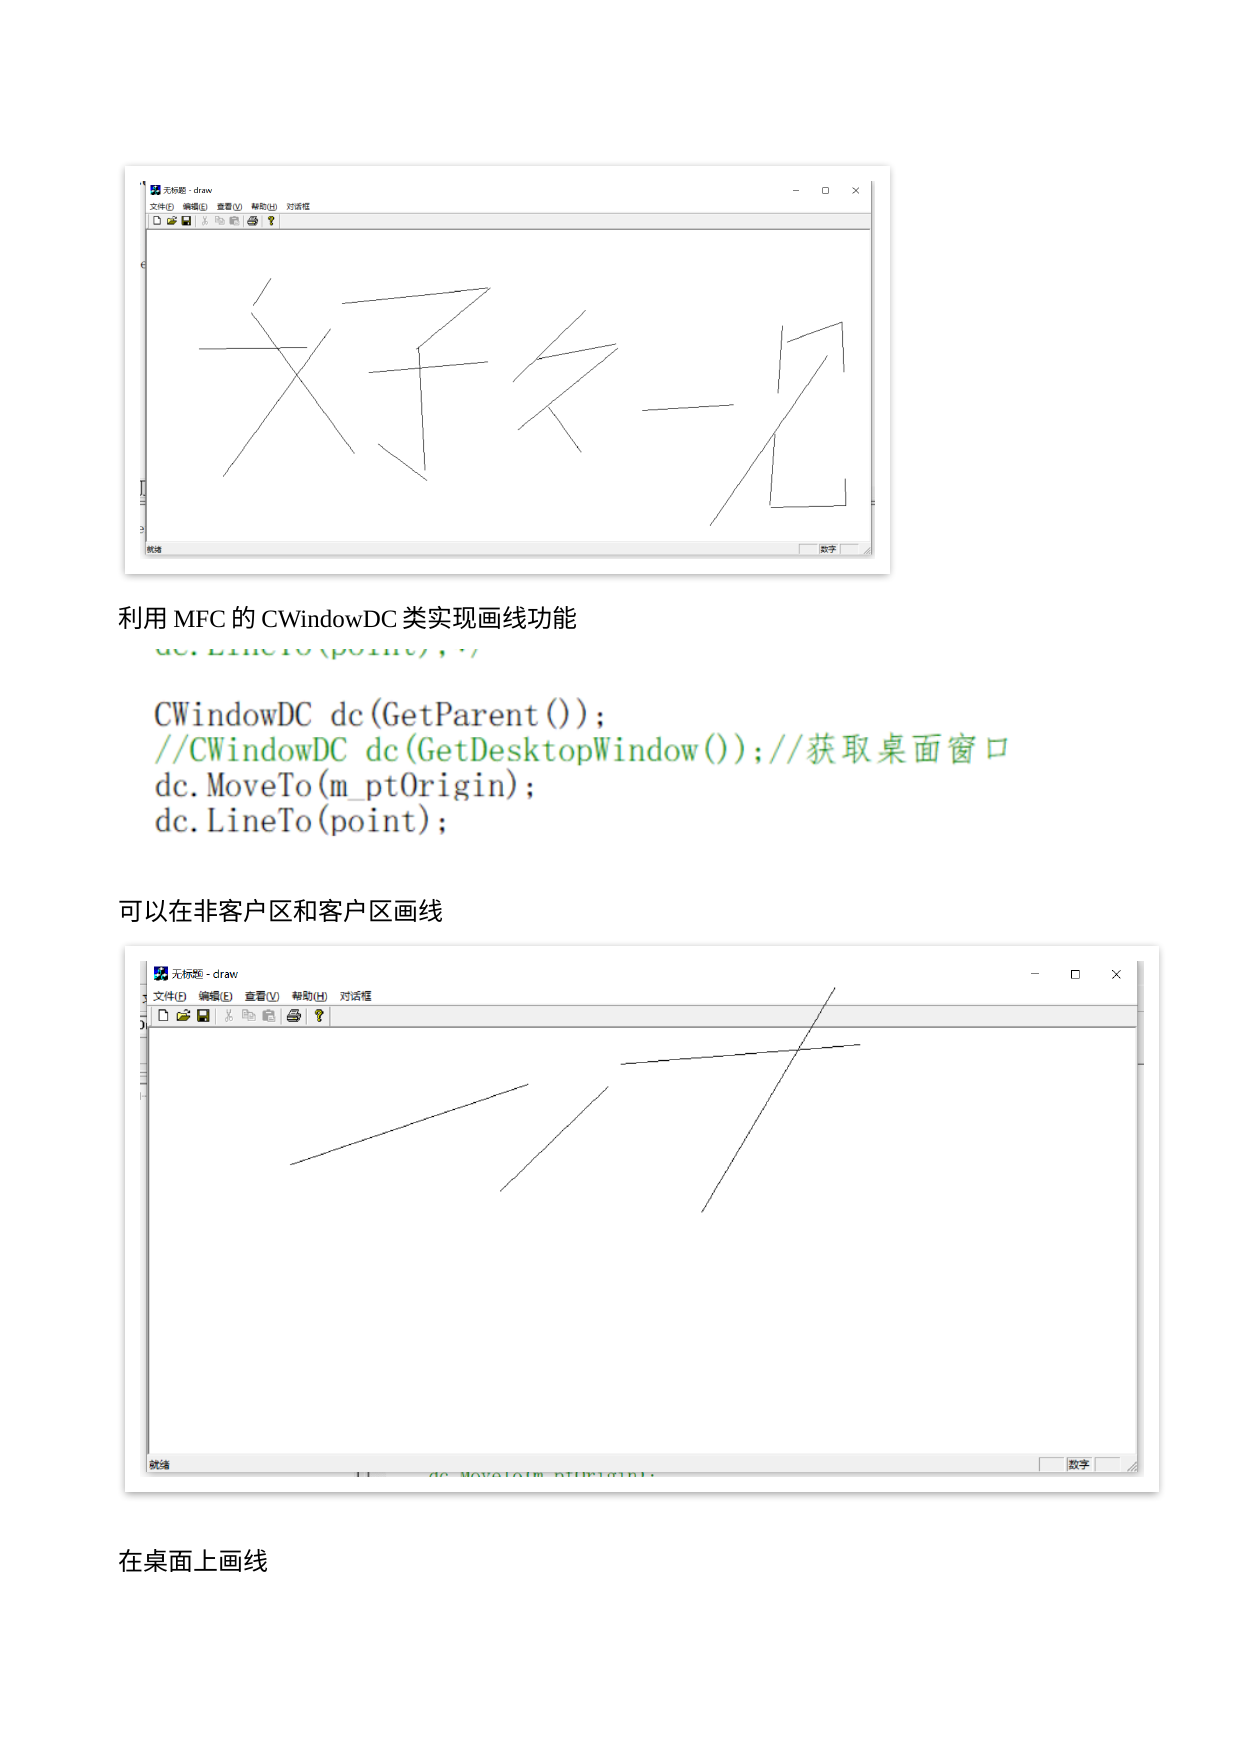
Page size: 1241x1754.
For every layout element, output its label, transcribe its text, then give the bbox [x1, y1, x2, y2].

text 可以在非客户区和客户区画线 [118, 877, 1122, 942]
text 利用MFC的CWindowDC类实现画线功能 [118, 584, 1122, 649]
picture [118, 649, 1123, 856]
picture [140, 961, 1144, 1477]
picture [140, 181, 875, 559]
text 在桌面上画线 [118, 1527, 1122, 1592]
